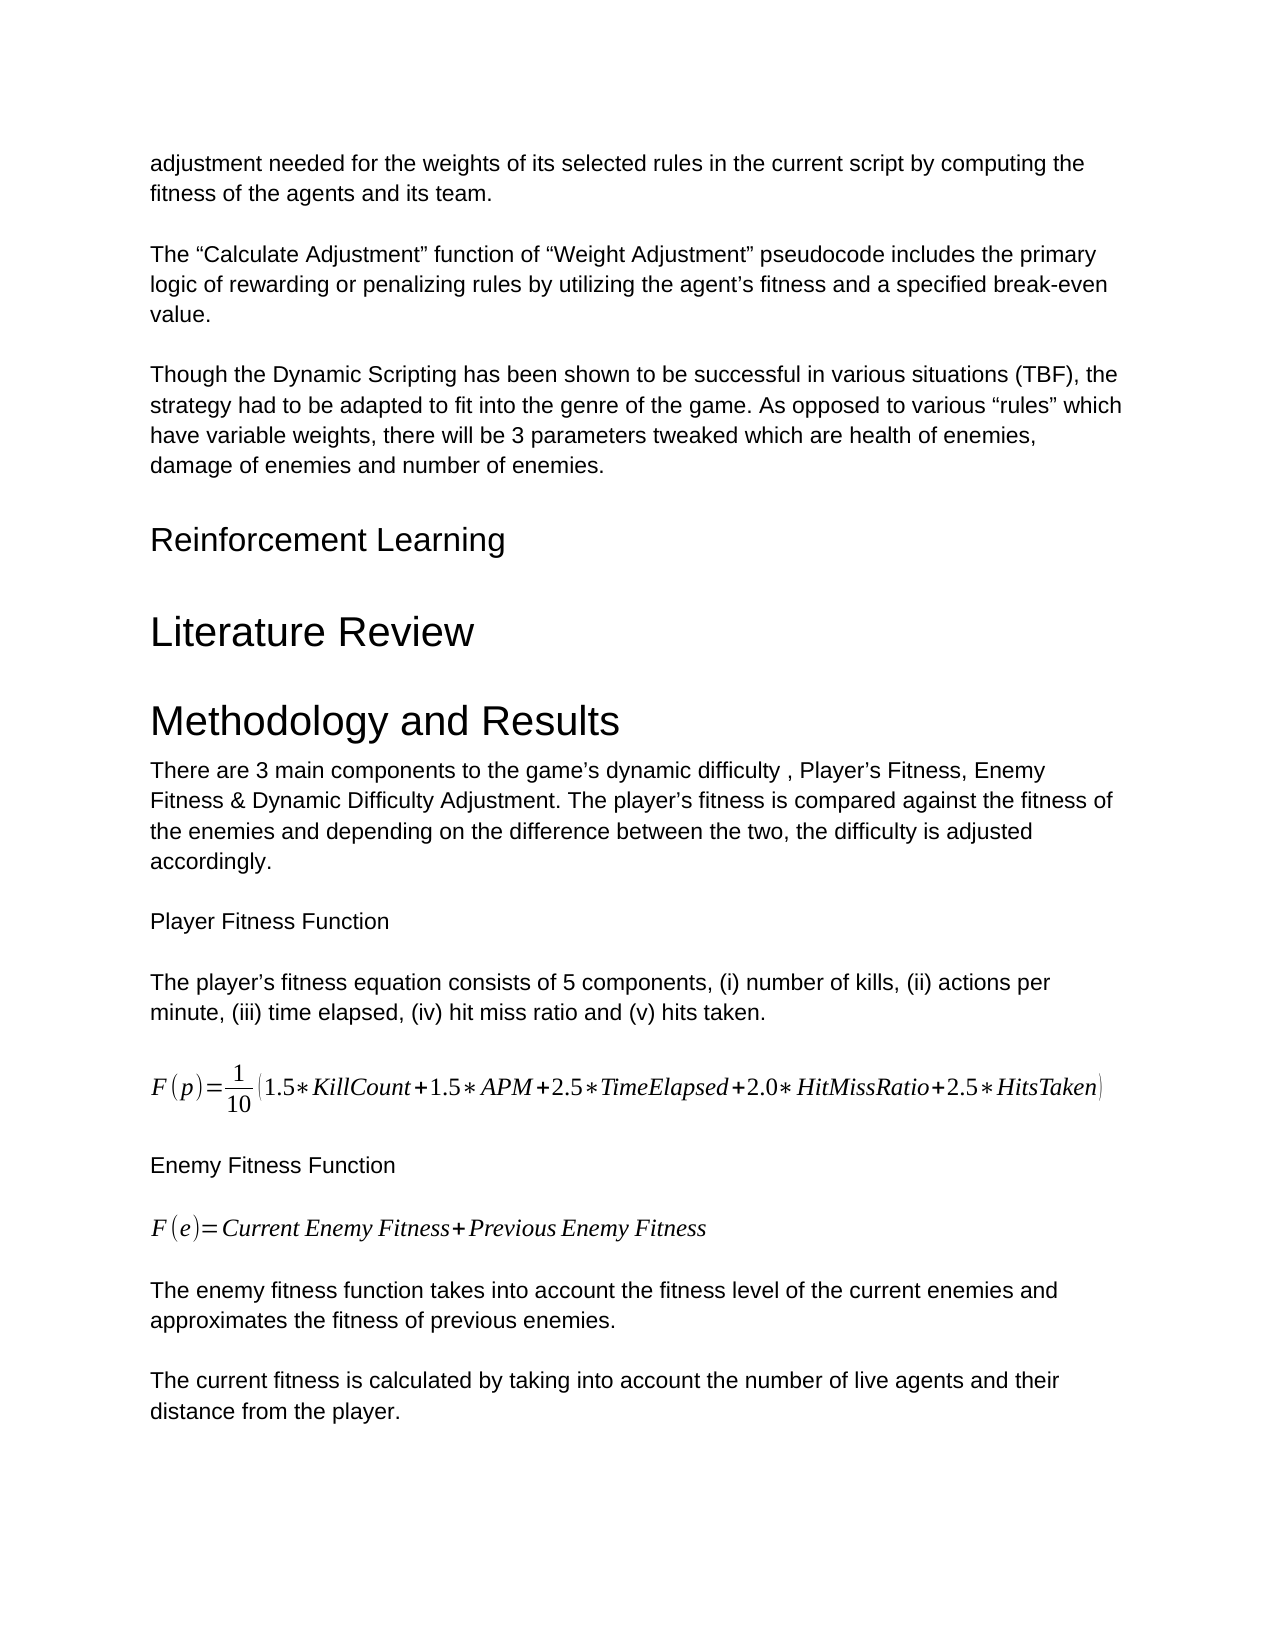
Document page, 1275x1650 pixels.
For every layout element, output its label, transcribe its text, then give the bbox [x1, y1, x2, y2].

subtitle Methodology and Results [150, 697, 1125, 745]
subtitle Reinforcement Learning [150, 520, 1125, 558]
text Though the Dynamic Scripting has been shown to be successful in various situations (TBF), the strategy had to be adapted to fit into the genre of the game. As opposed to various “rules” which have variable weights, there will be 3 parameters tweaked which are health of enemies, damage of enemies and number of enemies. [150, 361, 1125, 478]
text The player’s fitness equation consists of 5 components, (i) number of kills, (ii) actions per minute, (iii) time elapsed, (iv) hit miss ratio and (v) hits taken. [150, 969, 1125, 1025]
subtitle Literature Review [150, 607, 1125, 655]
text Player Fitness Function [150, 908, 1125, 934]
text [150, 150, 1125, 207]
text The current fitness is calculated by taking into account the number of live agents and their distance from the player. [150, 1367, 1125, 1424]
text There are 3 main components to the game’s dynamic difficulty , Player’s Fitness, Enemy Fitness & Dynamic Difficulty Adjustment. The player’s fitness is compared against the fitness of the enemies and depending on the difference between the two, the difficulty is adjusted accordingly. [150, 757, 1125, 874]
text The enemy fitness function takes into account the fitness level of the current enemies and approximates the fitness of previous enemies. [150, 1277, 1125, 1333]
text Enemy Fitness Function [150, 1152, 1125, 1179]
text The “Calculate Adjustment” function of “Weight Adjustment” pseudocode includes the primary logic of rewarding or penalizing rules by utilizing the agent’s fitness and a specified break-even value. [150, 241, 1125, 327]
